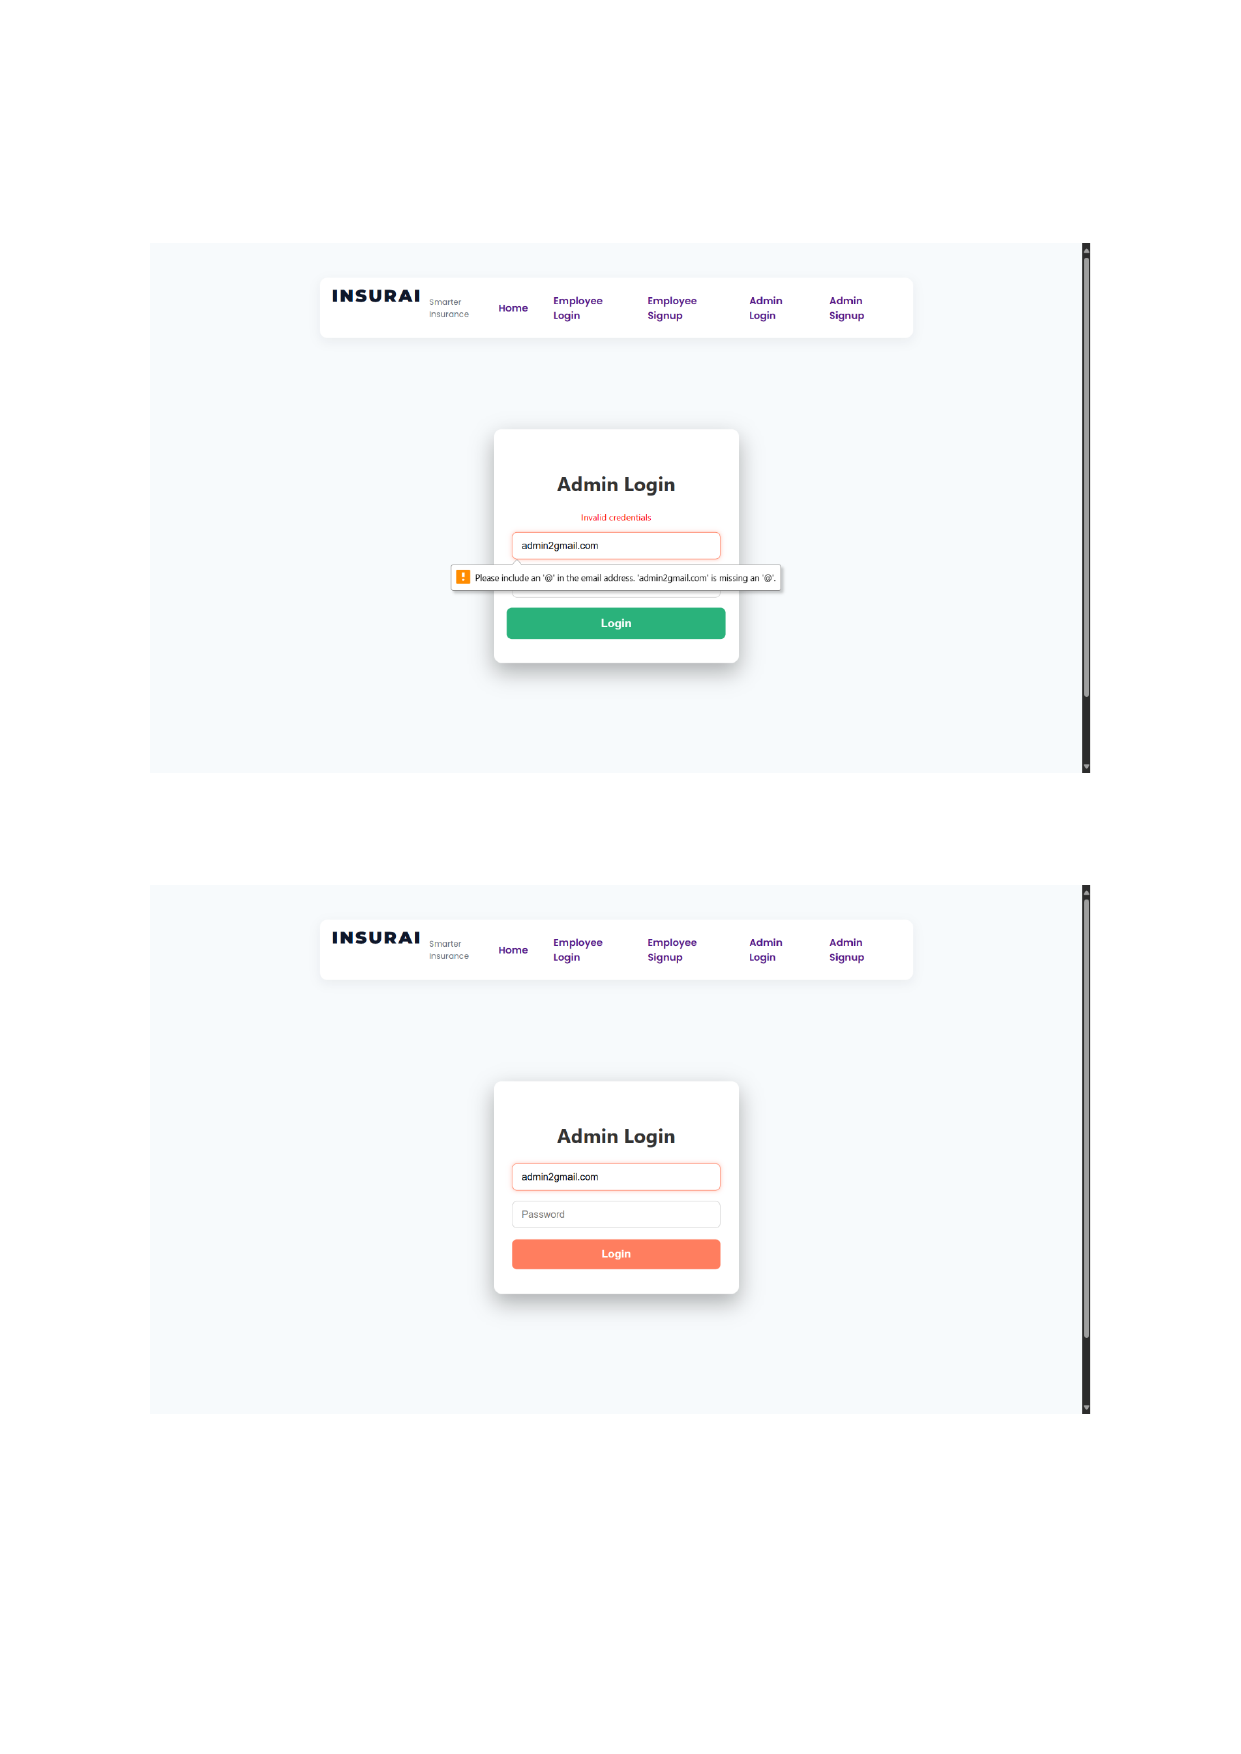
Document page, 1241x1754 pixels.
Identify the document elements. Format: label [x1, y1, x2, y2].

picture [150, 243, 1091, 773]
picture [150, 885, 1091, 1414]
